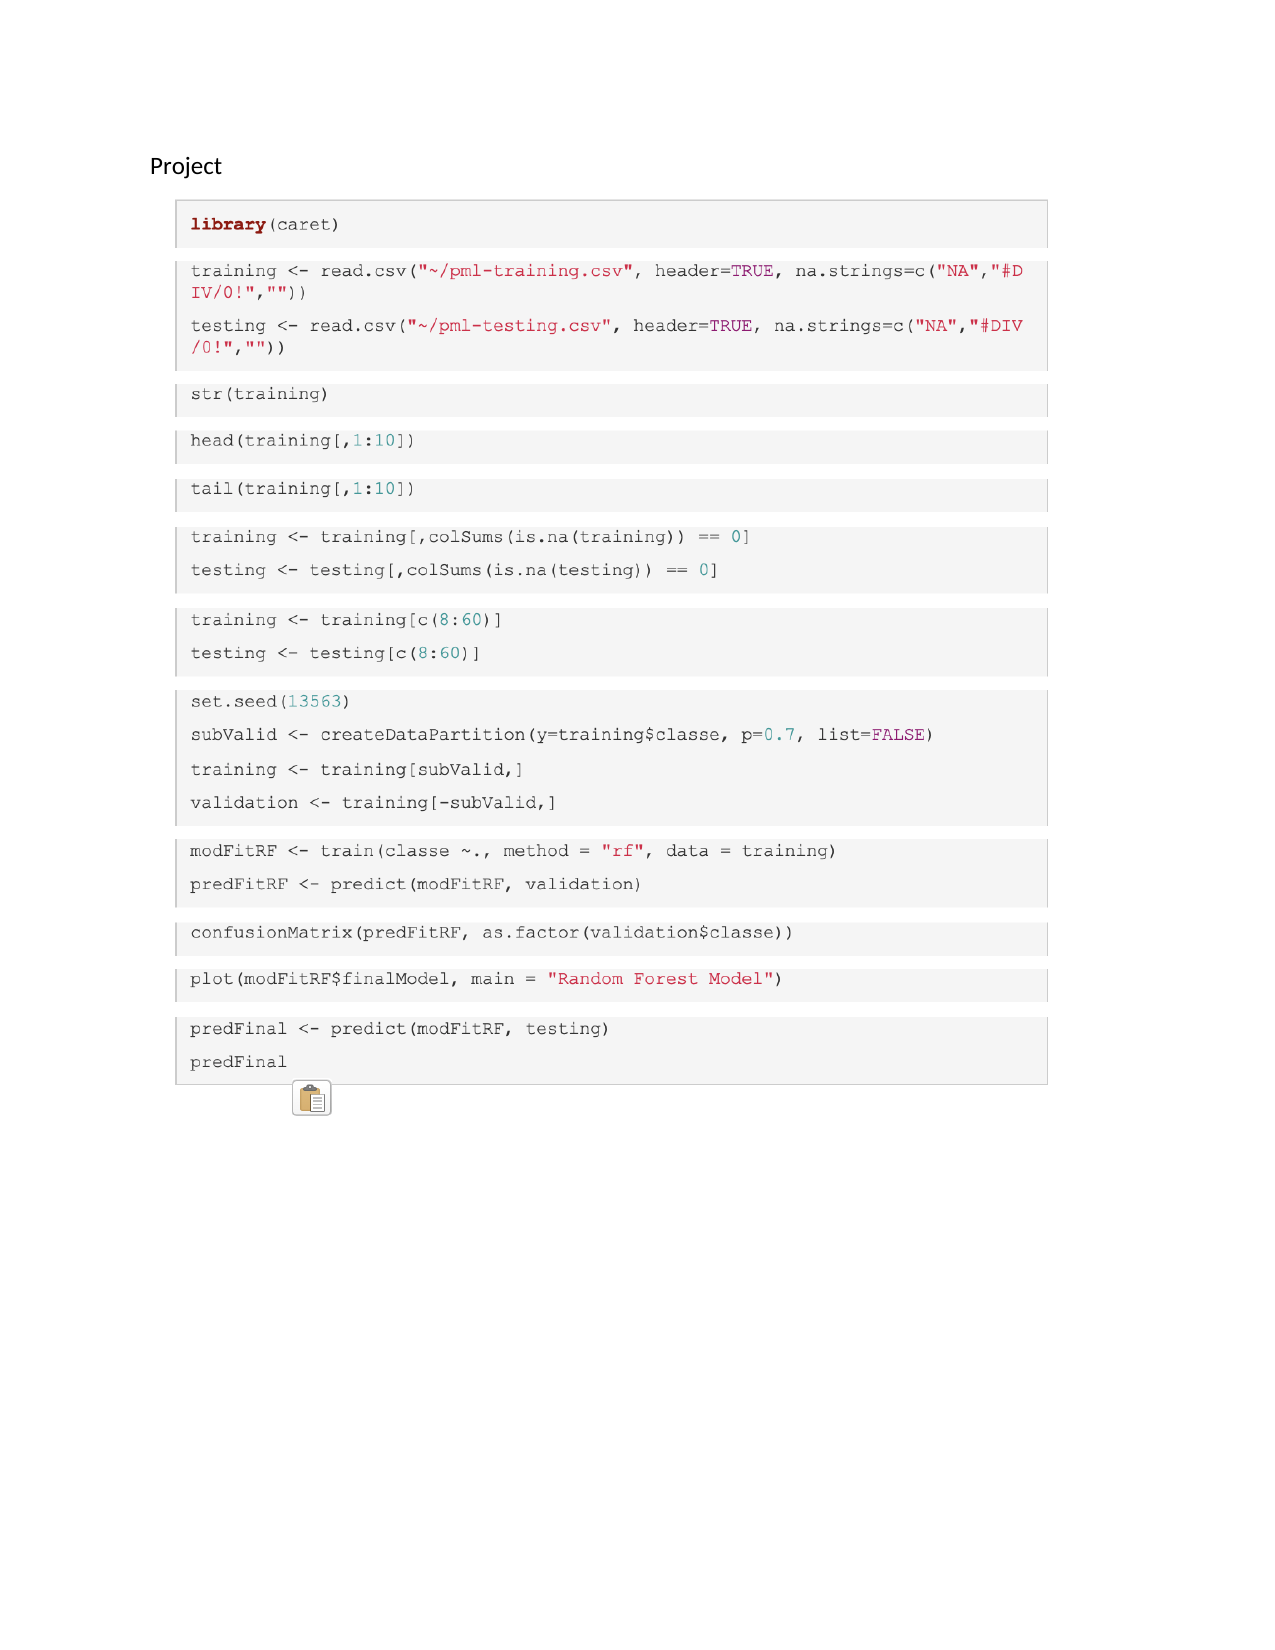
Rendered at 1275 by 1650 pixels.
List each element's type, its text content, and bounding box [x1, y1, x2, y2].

text Project [150, 150, 1125, 180]
picture [150, 180, 1125, 1134]
